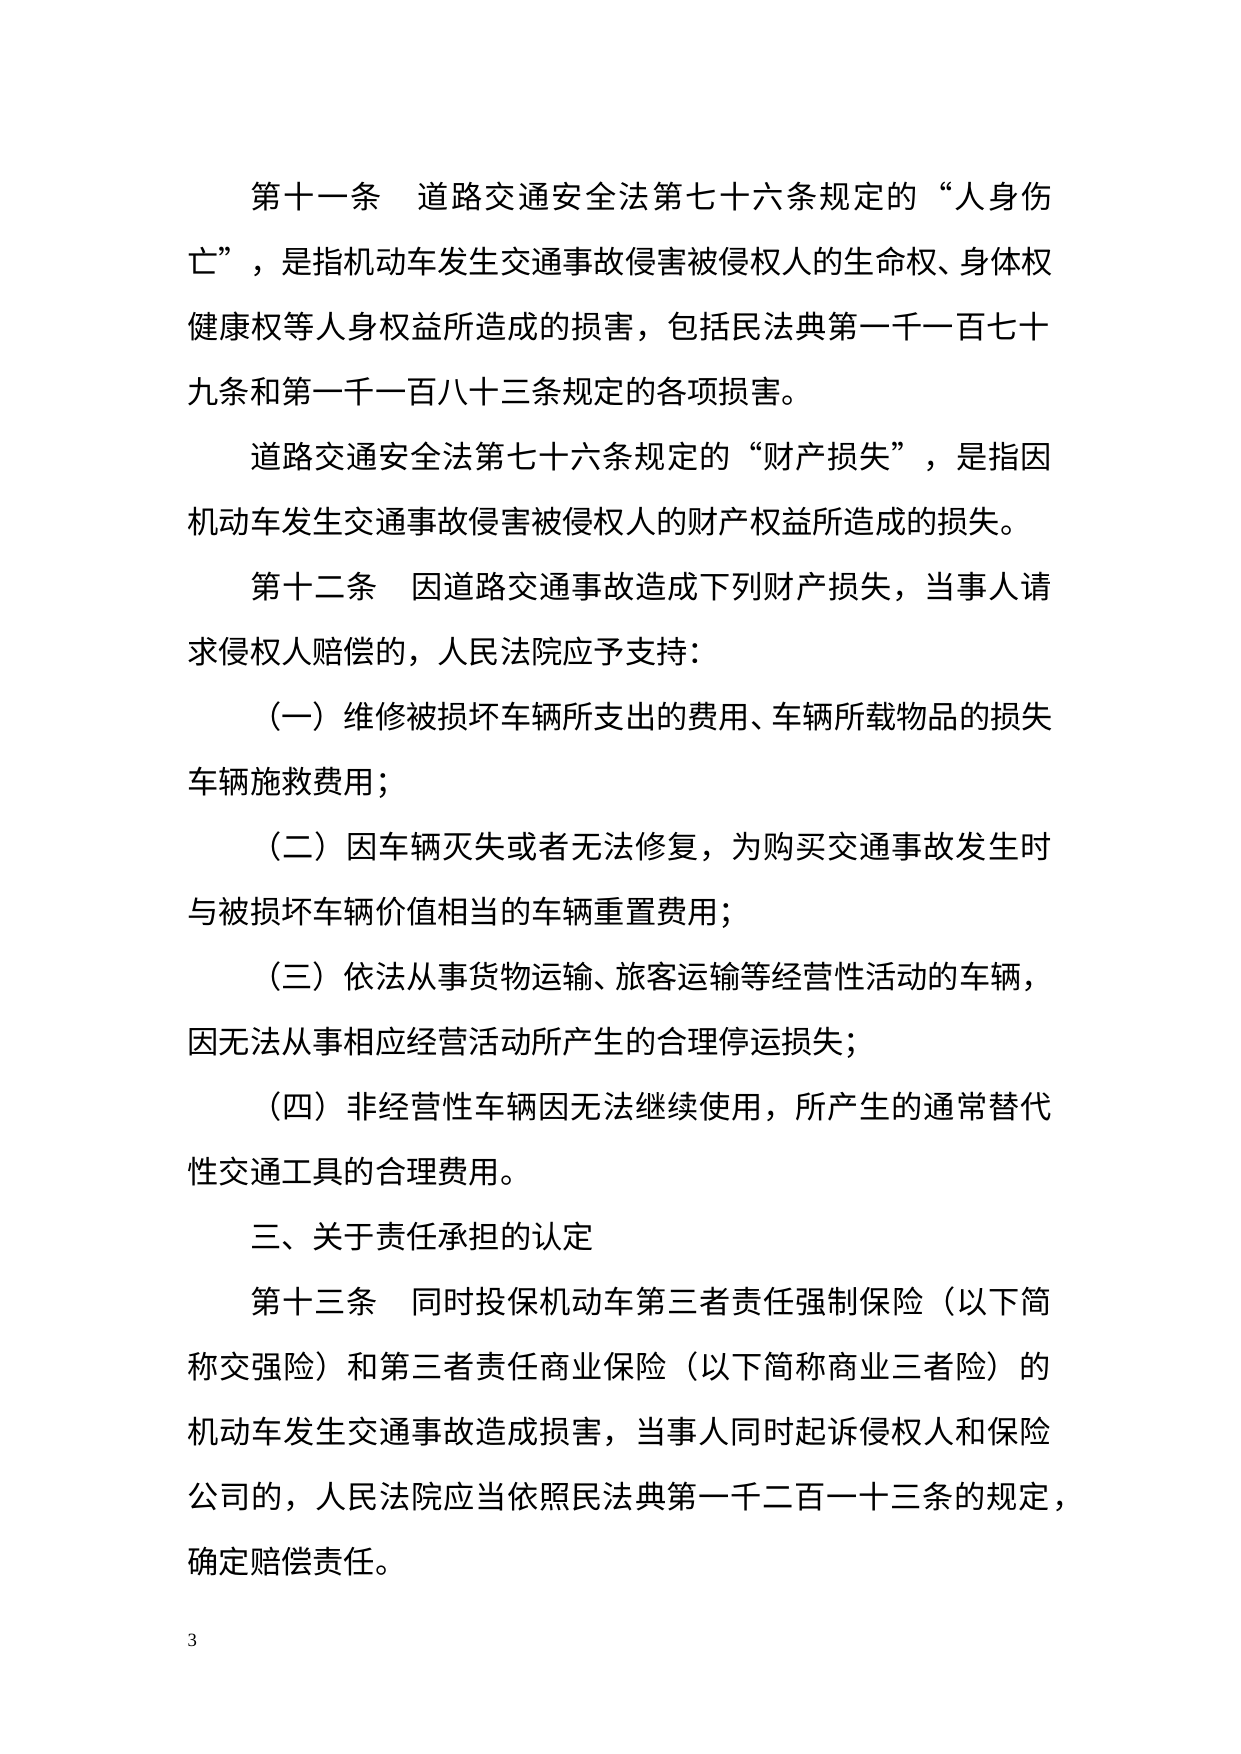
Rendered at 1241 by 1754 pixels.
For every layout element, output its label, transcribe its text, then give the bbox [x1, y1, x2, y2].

text 第十二条 因道路交通事故造成下列财产损失，当事人请求侵权人赔偿的，人民法院应予支持： [187, 552, 1053, 682]
text （四）非经营性车辆因无法继续使用，所产生的通常替代性交通工具的合理费用。 [187, 1072, 1053, 1202]
text （一）维修被损坏车辆所支出的费用、车辆所载物品的损失、车辆施救费用； [187, 682, 1053, 812]
text （二）因车辆灭失或者无法修复，为购买交通事故发生时与被损坏车辆价值相当的车辆重置费用； [187, 812, 1053, 942]
text 第十一条 道路交通安全法第七十六条规定的“人身伤亡”，是指机动车发生交通事故侵害被侵权人的生命权、身体权、健康权等人身权益所造成的损害，包括民法典第一千一百七十九条和第一千一百八十三条规定的各项损害。 [187, 162, 1053, 422]
text 第十三条 同时投保机动车第三者责任强制保险（以下简称交强险）和第三者责任商业保险（以下简称商业三者险）的机动车发生交通事故造成损害，当事人同时起诉侵权人和保险公司的，人民法院应当依照民法典第一千二百一十三条的规定，确定赔偿责任。 [187, 1267, 1053, 1592]
text 三、关于责任承担的认定 [187, 1202, 1053, 1267]
text （三）依法从事货物运输、旅客运输等经营性活动的车辆，因无法从事相应经营活动所产生的合理停运损失； [187, 942, 1053, 1072]
text 道路交通安全法第七十六条规定的“财产损失”，是指因机动车发生交通事故侵害被侵权人的财产权益所造成的损失。 [187, 422, 1053, 552]
